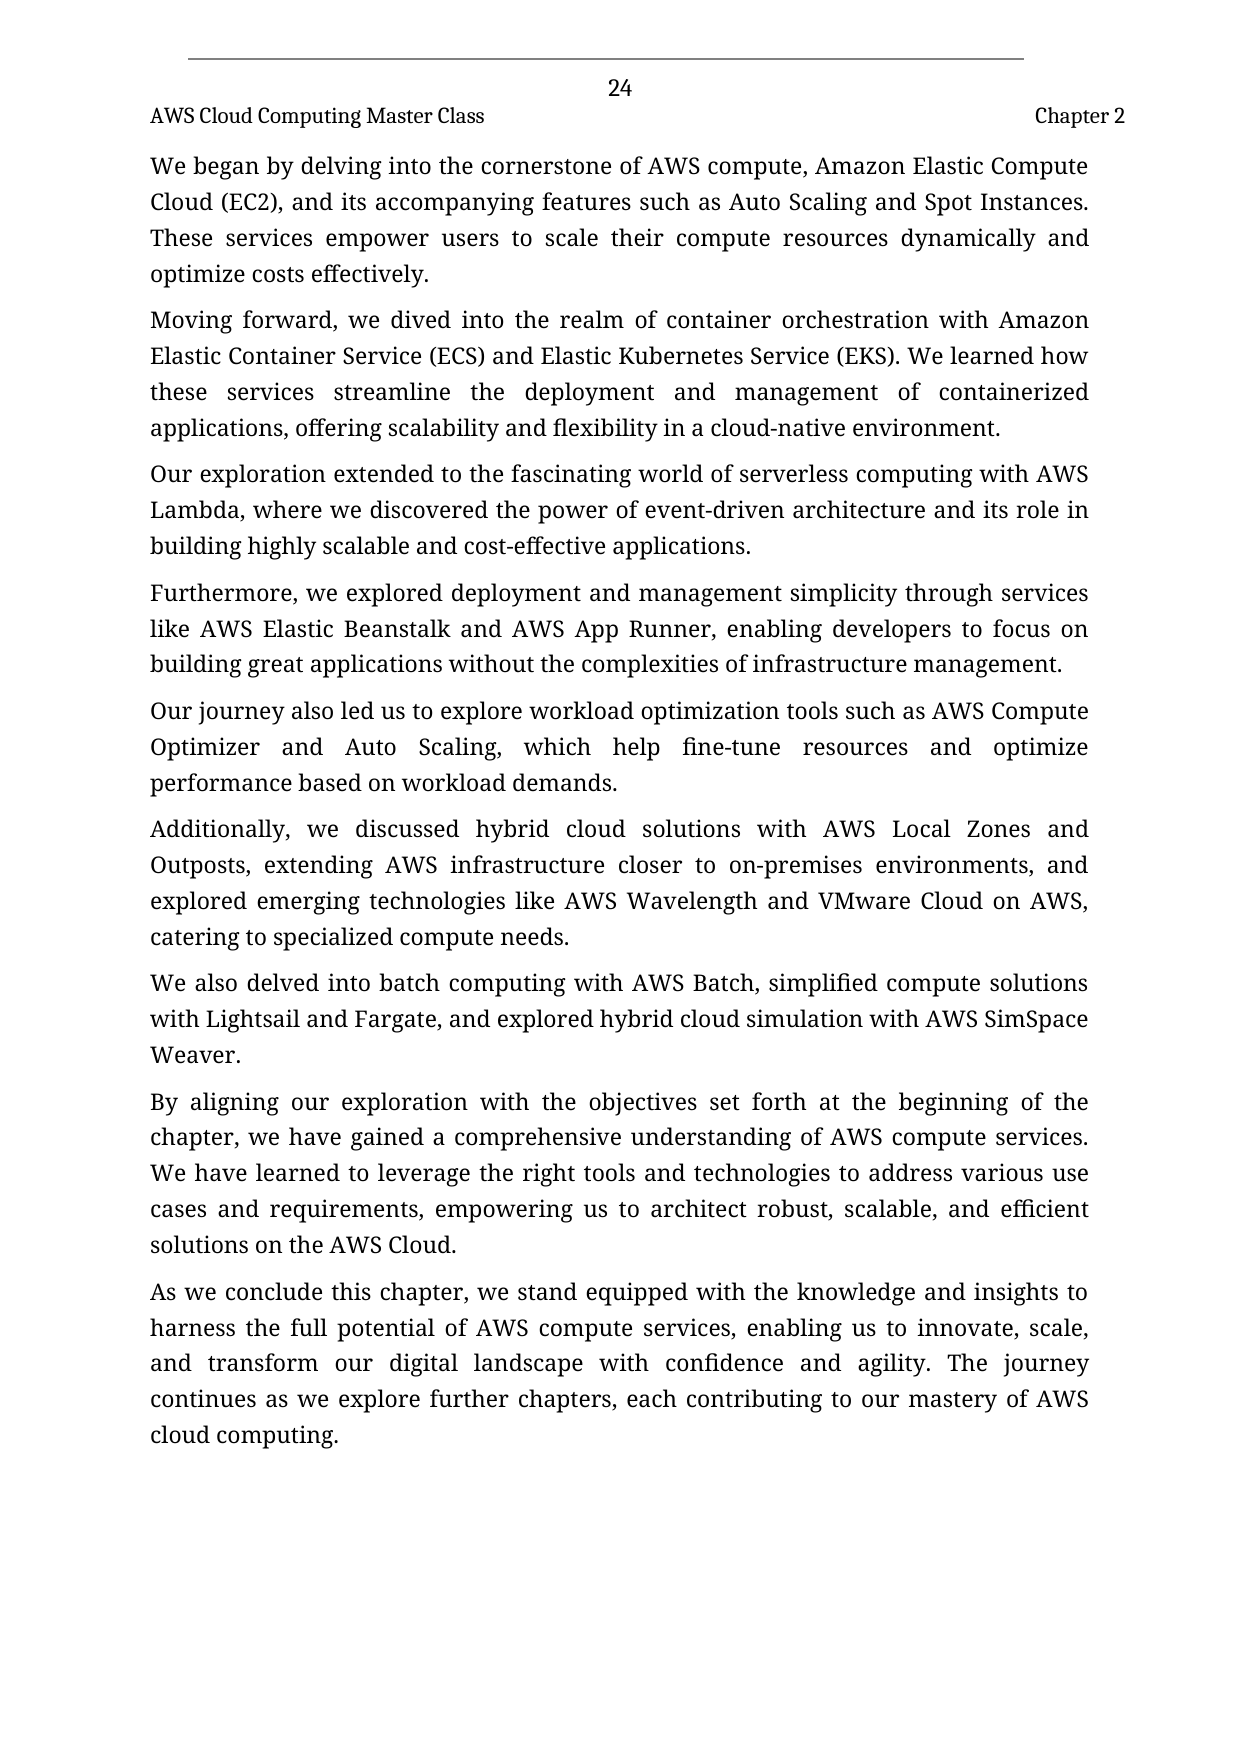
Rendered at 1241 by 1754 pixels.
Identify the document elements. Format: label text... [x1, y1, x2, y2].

text As we conclude this chapter, we stand equipped with the knowledge and insights to harness the full potential of AWS compute services, enabling us to innovate, scale, and transform our digital landscape with confidence and agility. The journey continues as we explore further chapters, each contributing to our mastery of AWS cloud computing. [150, 1276, 1090, 1451]
text Additionally, we discussed hybrid cloud solutions with AWS Local Zones and Outposts, extending AWS infrastructure closer to on-premises environments, and explored emerging technologies like AWS Wavelength and VMware Cloud on AWS, catering to specialized compute needs. [150, 813, 1090, 952]
text We began by delving into the cornerstone of AWS compute, Amazon Elastic Compute Cloud (EC2), and its accompanying features such as Auto Scaling and Spot Instances. These services empower users to scale their compute resources dynamically and optimize costs effectively. [150, 150, 1090, 289]
text Our exploration extended to the fascinating world of serverless computing with AWS Lambda, where we discovered the power of event-driven architecture and its role in building highly scalable and cost-effective applications. [150, 458, 1090, 561]
text Our journey also led us to explore workload optimization tools such as AWS Compute Optimizer and Auto Scaling, which help fine-tune resources and optimize performance based on workload demands. [150, 695, 1090, 798]
text Moving forward, we dived into the realm of container orchestration with Amazon Elastic Container Service (ECS) and Elastic Kubernetes Service (EKS). We learned how these services streamline the deployment and management of containerized applications, offering scalability and flexibility in a cloud-native environment. [150, 304, 1090, 443]
text By aligning our exploration with the objectives set forth at the beginning of the chapter, we have gained a comprehensive understanding of AWS compute services. We have learned to leverage the right tools and technologies to address various use cases and requirements, empowering us to architect robust, scalable, and efficient solutions on the AWS Cloud. [150, 1085, 1090, 1260]
text We also delved into batch computing with AWS Batch, simplified compute solutions with Lightsail and Fargate, and explored hybrid cloud simulation with AWS SimSpace Weaver. [150, 967, 1090, 1070]
text Furthermore, we explored deployment and management simplicity through services like AWS Elastic Beanstalk and AWS App Runner, enabling developers to focus on building great applications without the complexities of infrastructure management. [150, 577, 1090, 680]
